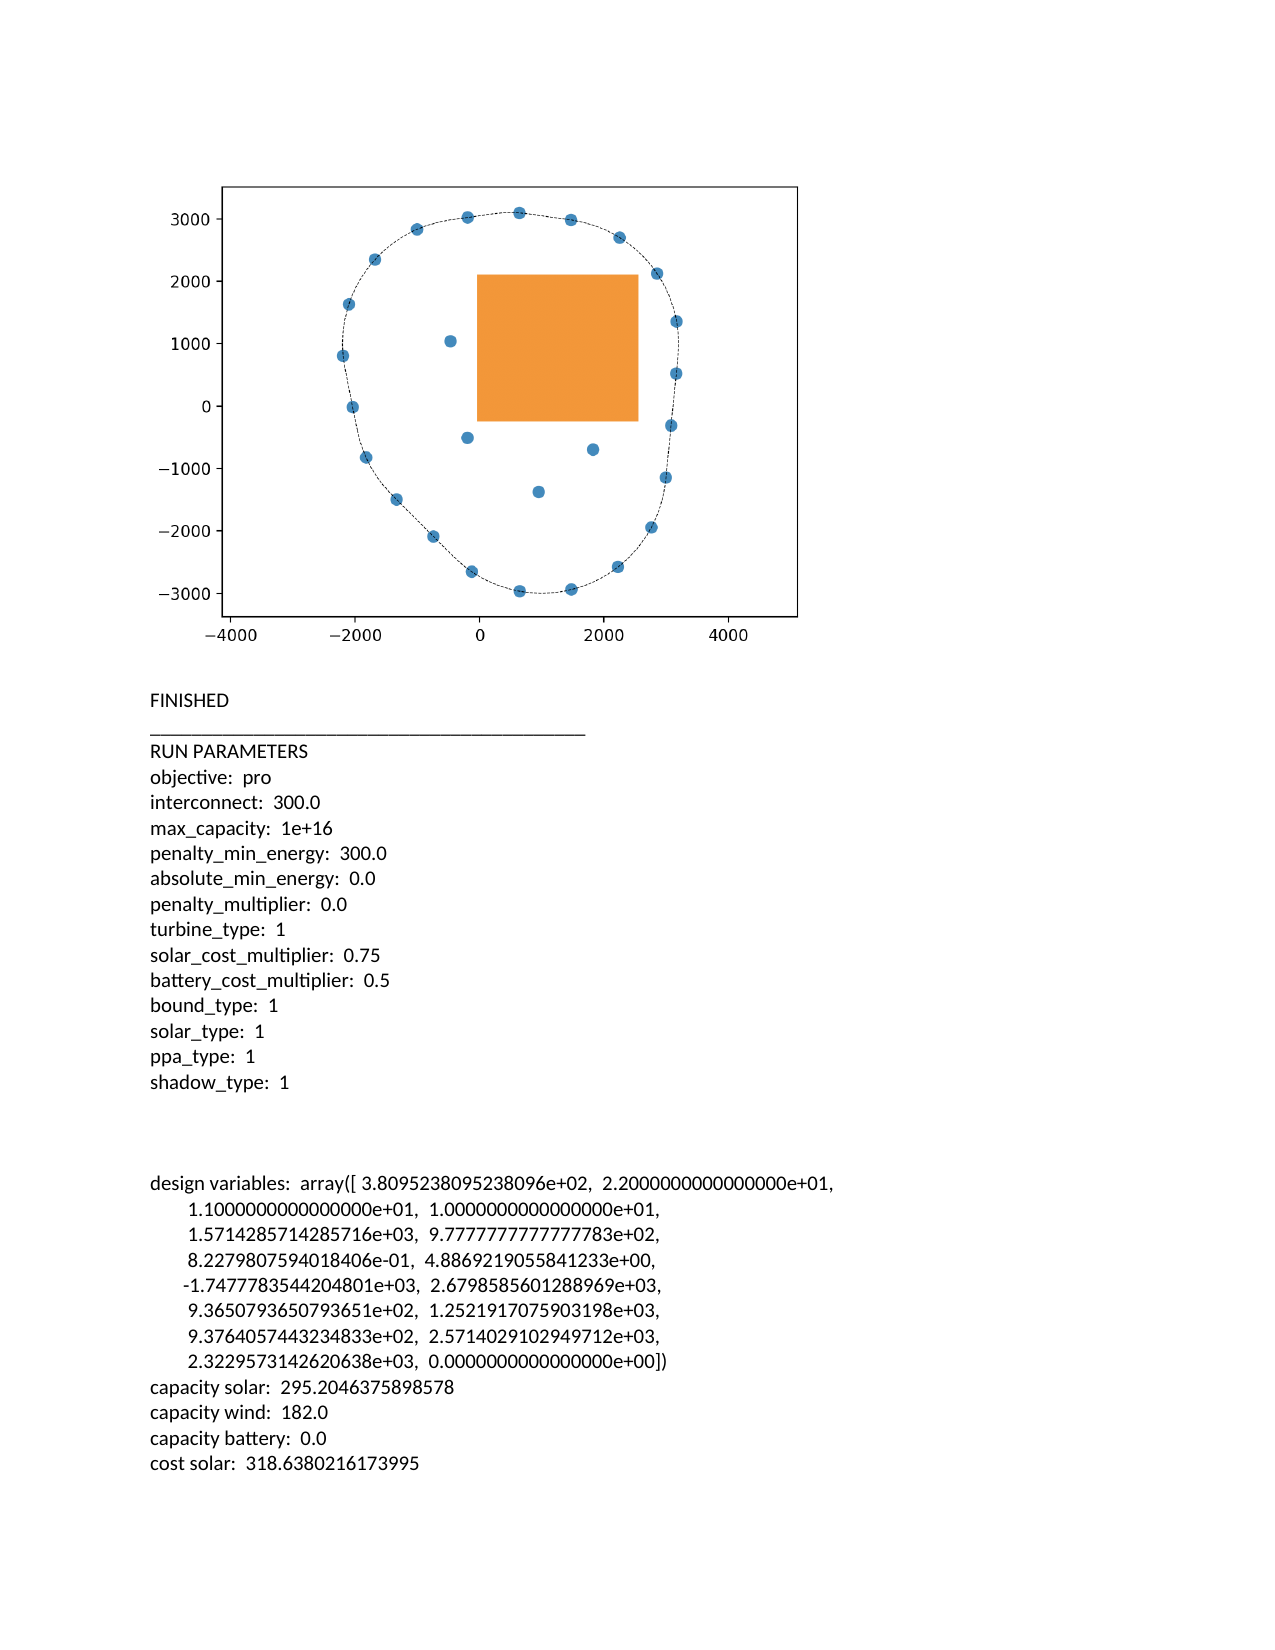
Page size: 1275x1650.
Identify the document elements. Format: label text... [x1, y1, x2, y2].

text max_capacity: 1e+16 [150, 815, 1125, 840]
text 1.1000000000000000e+01, 1.0000000000000000e+01, [150, 1196, 1125, 1221]
picture [150, 150, 810, 663]
text shadow_type: 1 [150, 1069, 1125, 1094]
text RUN PARAMETERS [150, 738, 1125, 764]
text design variables: array([ 3.8095238095238096e+02, 2.2000000000000000e+01, [150, 1171, 1125, 1196]
text ppa_type: 1 [150, 1043, 1125, 1069]
text -1.7477783544204801e+03, 2.6798585601288969e+03, [150, 1272, 1125, 1298]
text battery_cost_multiplier: 0.5 [150, 967, 1125, 993]
text turbine_type: 1 [150, 916, 1125, 942]
text solar_type: 1 [150, 1018, 1125, 1043]
text 9.3650793650793651e+02, 1.2521917075903198e+03, [150, 1298, 1125, 1323]
text penalty_min_energy: 300.0 [150, 840, 1125, 866]
text penalty_multiplier: 0.0 [150, 891, 1125, 916]
text objective: pro [150, 764, 1125, 789]
text absolute_min_energy: 0.0 [150, 866, 1125, 891]
text __________________________________________ [150, 713, 1125, 738]
text FINISHED [150, 688, 1125, 713]
text capacity wind: 182.0 [150, 1399, 1125, 1425]
text solar_cost_multiplier: 0.75 [150, 942, 1125, 967]
text 2.3229573142620638e+03, 0.0000000000000000e+00]) [150, 1348, 1125, 1374]
text 8.2279807594018406e-01, 4.8869219055841233e+00, [150, 1247, 1125, 1272]
text 1.5714285714285716e+03, 9.7777777777777783e+02, [150, 1221, 1125, 1247]
text interconnect: 300.0 [150, 789, 1125, 815]
text cost solar: 318.6380216173995 [150, 1450, 1125, 1476]
text 9.3764057443234833e+02, 2.5714029102949712e+03, [150, 1323, 1125, 1348]
text capacity solar: 295.2046375898578 [150, 1374, 1125, 1399]
text bound_type: 1 [150, 993, 1125, 1018]
text capacity battery: 0.0 [150, 1425, 1125, 1450]
